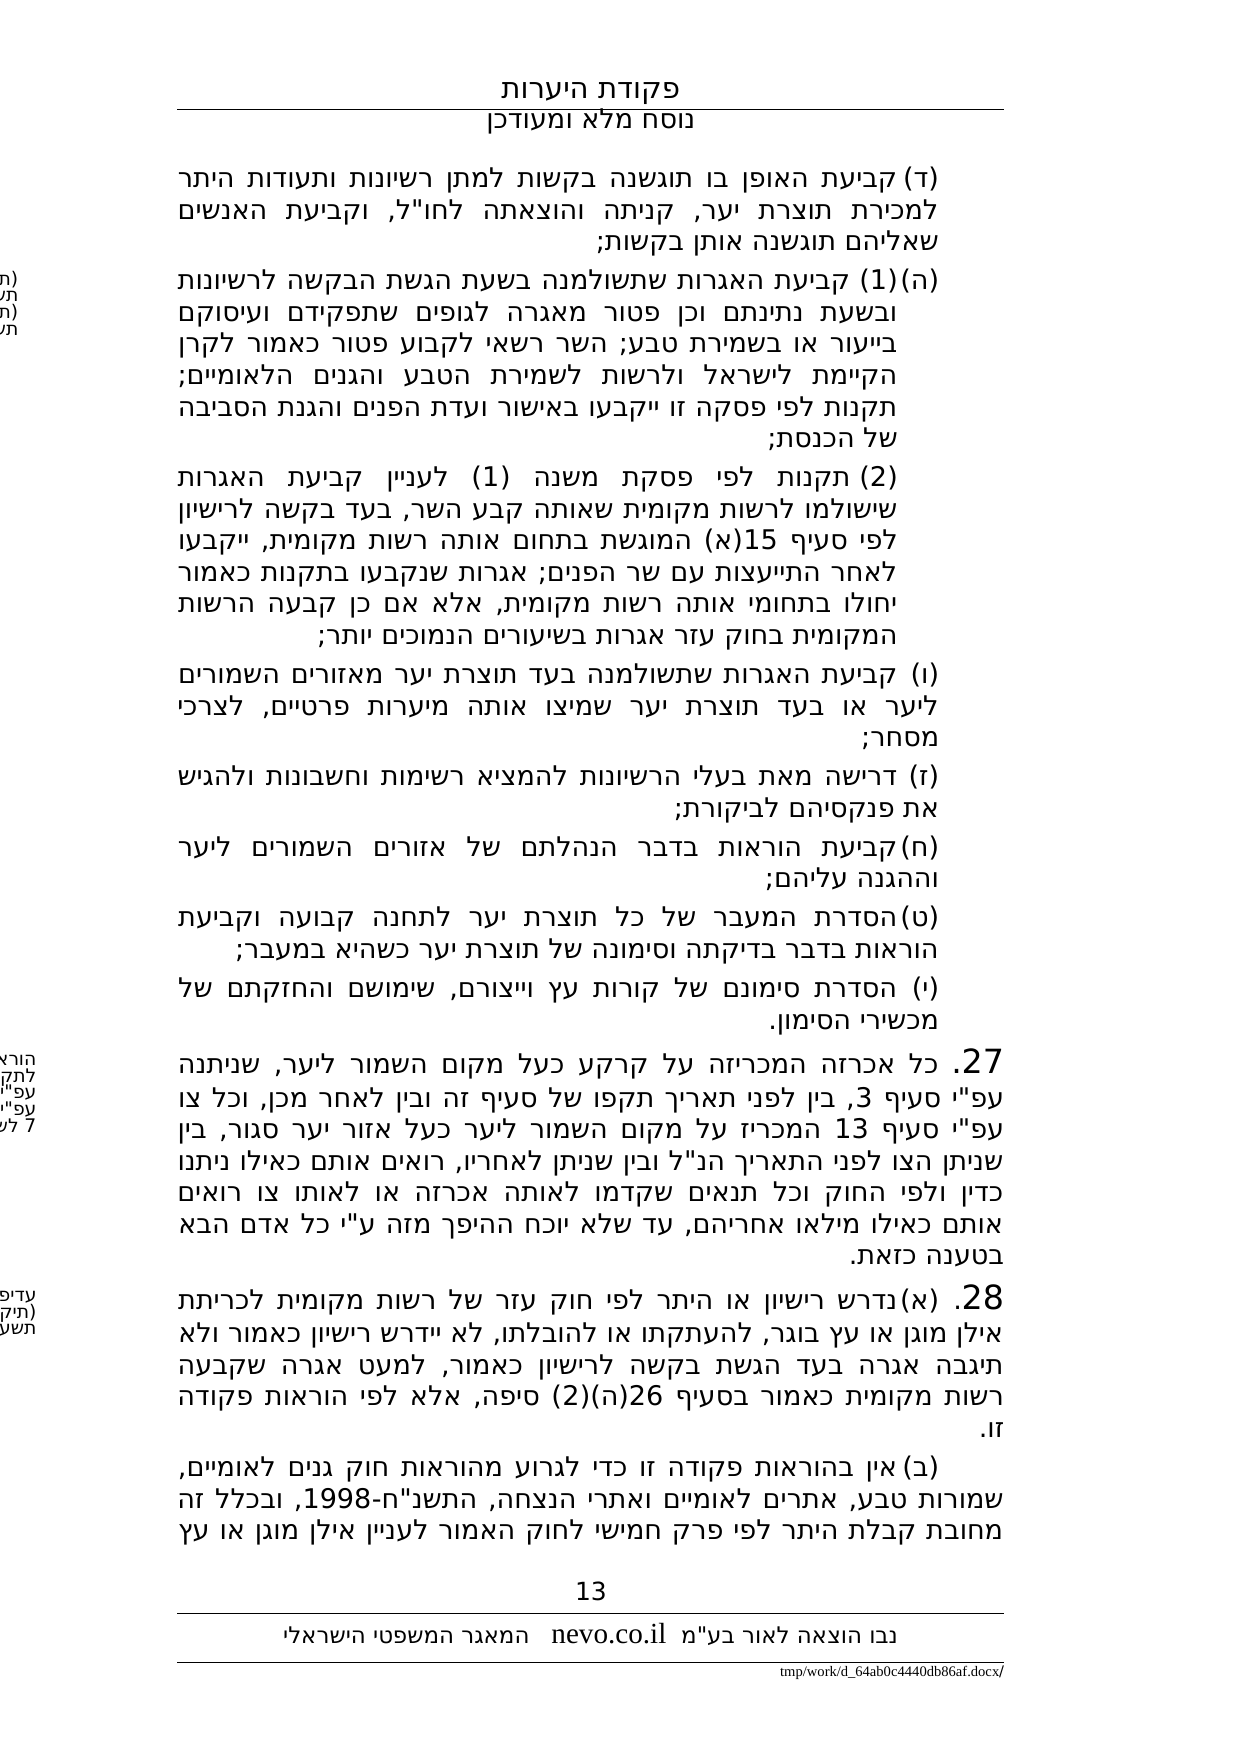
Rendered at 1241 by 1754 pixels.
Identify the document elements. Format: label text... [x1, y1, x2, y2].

text (ו) קביעת האגרות שתשולמנה בעד תוצרת יער מאזורים השמורים ליער או בעד תוצרת יער שמיצו אותה מיערות פרטיים, לצרכי מסחר; [177, 658, 939, 753]
text 27. כל אכרזה המכריזה על קרקע כעל מקום השמור ליער, שניתנה עפ"י סעיף 3, בין לפני תאריך תקפו של סעיף זה ובין לאחר מכן, וכל צו עפ"י סעיף 13 המכריז על מקום השמור ליער כעל אזור יער סגור, בין שניתן הצו לפני התאריך הנ"ל ובין שניתן לאחריו, רואים אותם כאילו ניתנו כדין ולפי החוק וכל תנאים שקדמו לאותה אכרזה או לאותו צו רואים אותם כאילו מילאו אחריהם, עד שלא יוכח ההיפך מזה ע"י כל אדם הבא בטענה כזאת. [177, 1043, 1004, 1271]
text (ה) (1) קביעת האגרות שתשולמנה בשעת הגשת הבקשה לרשיונות ובשעת נתינתם וכן פטור מאגרה לגופים שתפקידם ועיסוקם בייעור או בשמירת טבע; השר רשאי לקבוע פטור כאמור לקרן הקיימת לישראל ולרשות לשמירת הטבע והגנים הלאומיים; תקנות לפי פסקה זו ייקבעו באישור ועדת הפנים והגנת הסביבה של הכנסת; [177, 264, 939, 454]
text 28. (א) נדרש רישיון או היתר לפי חוק עזר של רשות מקומית לכריתת אילן מוגן או עץ בוגר, להעתקתו או להובלתו, לא יידרש רישיון כאמור ולא תיגבה אגרה בעד הגשת בקשה לרישיון כאמור, למעט אגרה שקבעה רשות מקומית כאמור בסעיף 26(ה)(2) סיפה, אלא לפי הוראות פקודה זו. [177, 1279, 1004, 1444]
text (ד) קביעת האופן בו תוגשנה בקשות למתן רשיונות ותעודות היתר למכירת תוצרת יער, קניתה והוצאתה לחו"ל, וקביעת האנשים שאליהם תוגשנה אותן בקשות; [177, 162, 939, 257]
text (ז) דרישה מאת בעלי הרשיונות להמציא רשימות וחשבונות ולהגיש את פנקסיהם לביקורת; [177, 761, 939, 824]
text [177, 1451, 1004, 1546]
text (ח) קביעת הוראות בדבר הנהלתם של אזורים השמורים ליער וההגנה עליהם; [177, 831, 939, 894]
text (2) תקנות לפי פסקת משנה (1) לעניין קביעת האגרות שישולמו לרשות מקומית שאותה קבע השר, בעד בקשה לרישיון לפי סעיף 15(א) המוגשת בתחום אותה רשות מקומית, ייקבעו לאחר התייעצות עם שר הפנים; אגרות שנקבעו בתקנות כאמור יחולו בתחומי אותה רשות מקומית, אלא אם כן קבעה הרשות המקומית בחוק עזר אגרות בשיעורים הנמוכים יותר; [177, 461, 898, 651]
text (י) הסדרת סימונם של קורות עץ וייצורם, שימושם והחזקתם של מכשירי הסימון. [177, 972, 939, 1036]
text (ט) הסדרת המעבר של כל תוצרת יער לתחנה קבועה וקביעת הוראות בדבר בדיקתה וסימונה של תוצרת יער כשהיא במעבר; [177, 902, 939, 965]
